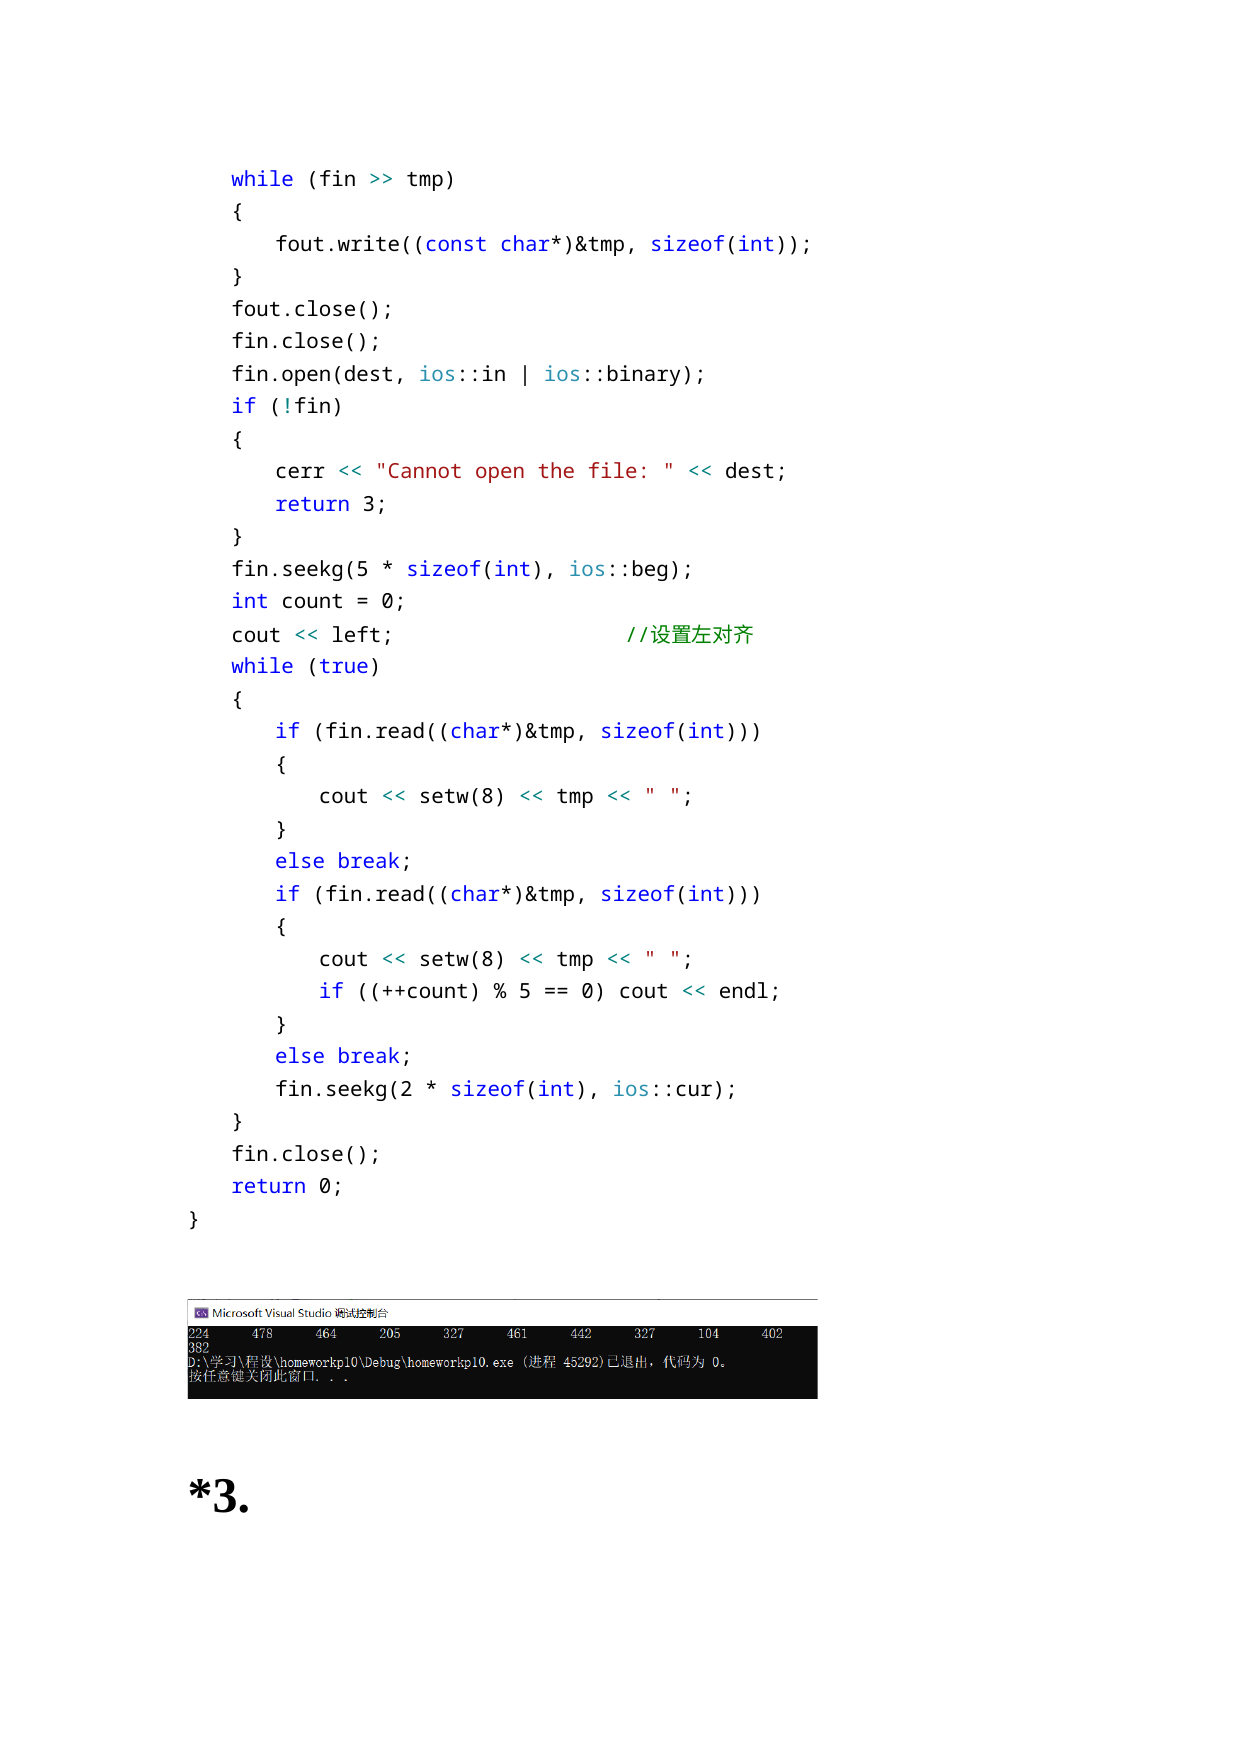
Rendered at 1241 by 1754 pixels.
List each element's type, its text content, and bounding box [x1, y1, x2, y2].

text fout.close(); [187, 292, 1053, 324]
text while (true) [187, 649, 1053, 682]
text } [187, 812, 1053, 844]
text { [187, 909, 1053, 942]
text fin.seekg(5 * sizeof(int), ios::beg); [187, 552, 1053, 584]
text cout << left; //设置左对齐 [187, 617, 1053, 649]
text cout << setw(8) << tmp << " "; [187, 779, 1053, 812]
text cout << setw(8) << tmp << " "; [187, 942, 1053, 974]
text { [187, 422, 1053, 454]
text } [187, 519, 1053, 552]
text } [187, 1104, 1053, 1137]
text else break; [187, 844, 1053, 877]
text while (fin >> tmp) [187, 162, 1053, 194]
text } [187, 259, 1053, 292]
text return 0; [187, 1169, 1053, 1202]
text if (fin.read((char*)&tmp, sizeof(int))) [187, 877, 1053, 909]
text fin.close(); [187, 324, 1053, 357]
picture [187, 1299, 818, 1399]
text { [187, 682, 1053, 714]
text if (!fin) [187, 389, 1053, 422]
text fin.close(); [187, 1137, 1053, 1169]
text if ((++count) % 5 == 0) cout << endl; [187, 974, 1053, 1007]
text else break; [187, 1039, 1053, 1072]
text return 3; [187, 487, 1053, 519]
text if (fin.read((char*)&tmp, sizeof(int))) [187, 714, 1053, 747]
text { [187, 747, 1053, 779]
text } [187, 1007, 1053, 1039]
text fin.seekg(2 * sizeof(int), ios::cur); [187, 1072, 1053, 1104]
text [187, 454, 1053, 487]
text fin.open(dest, ios::in | ios::binary); [187, 357, 1053, 389]
text int count = 0; [187, 584, 1053, 617]
text *3. [187, 1462, 1053, 1527]
text } [187, 1202, 1053, 1234]
text fout.write((const char*)&tmp, sizeof(int)); [187, 227, 1053, 259]
text { [187, 194, 1053, 227]
